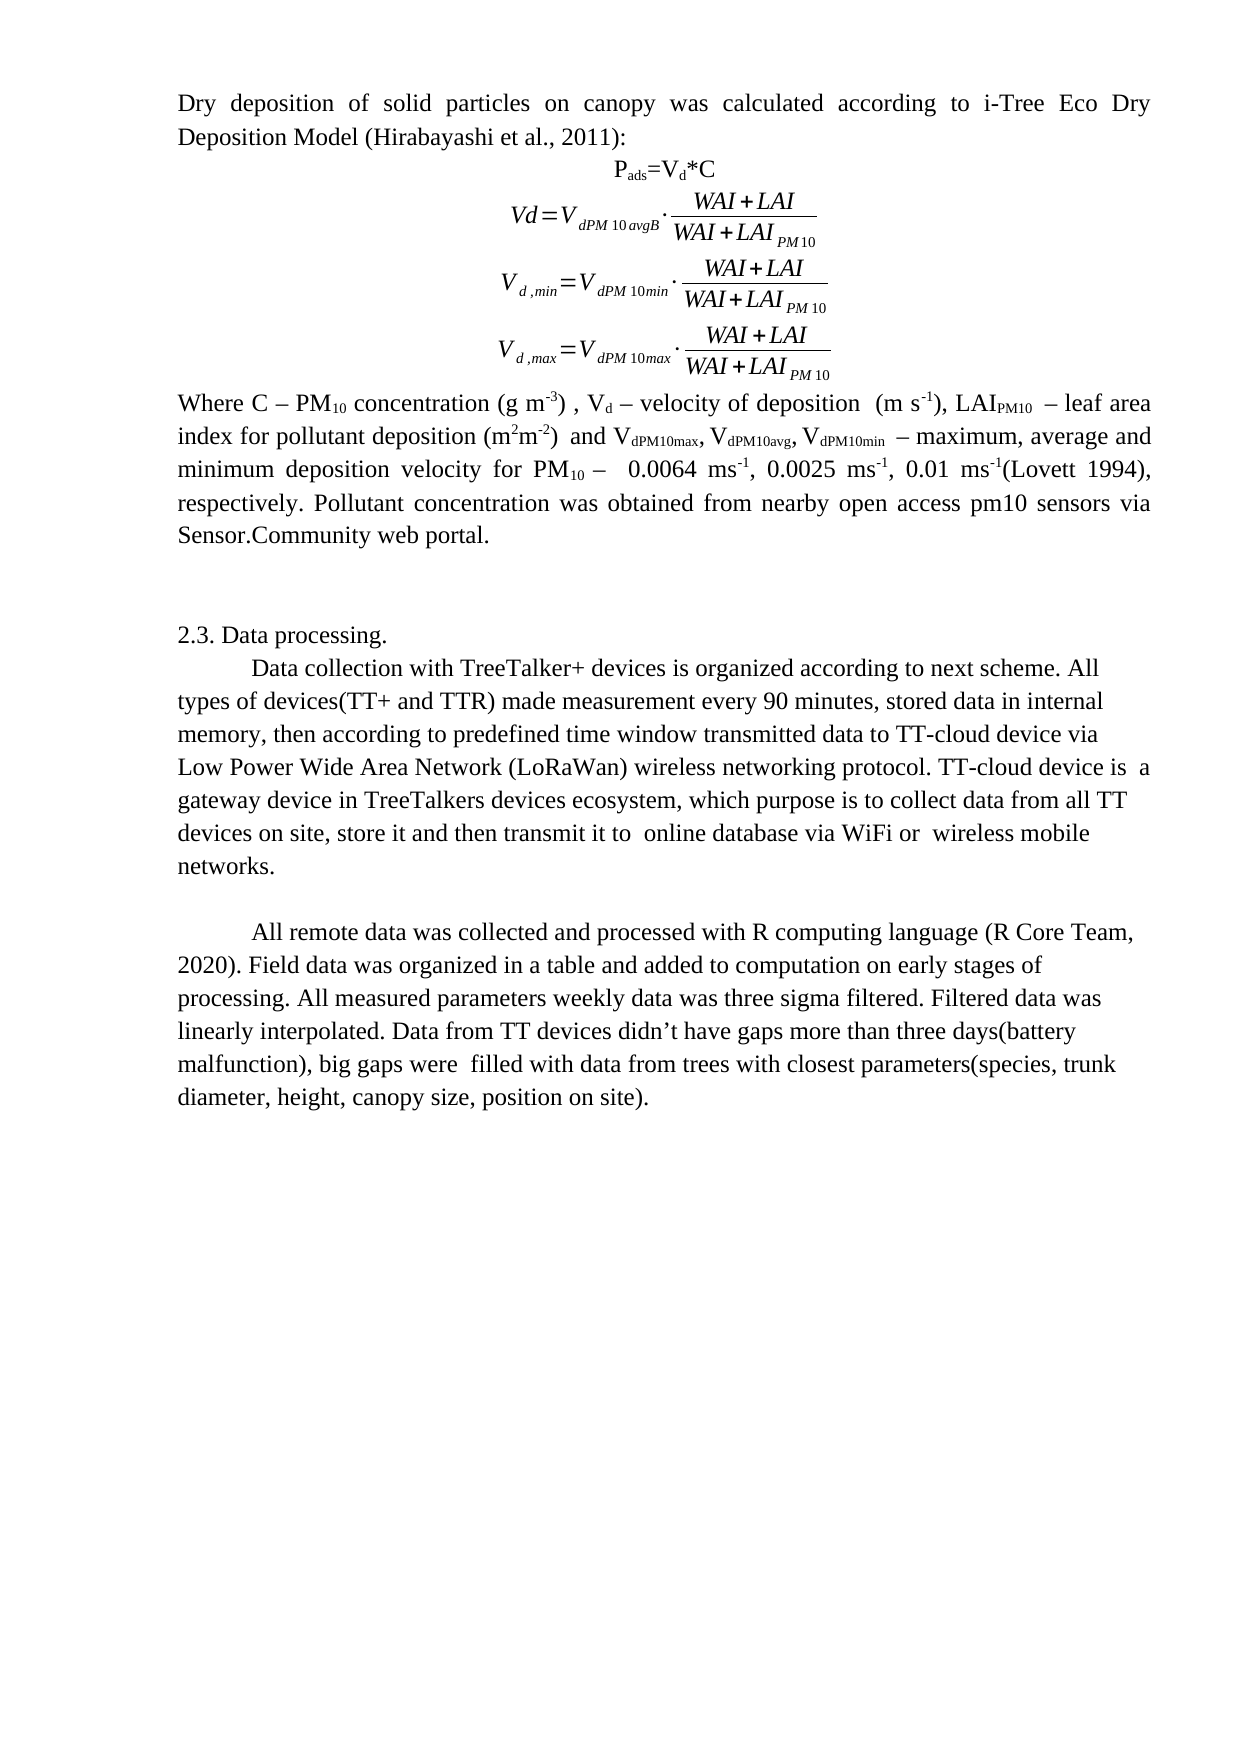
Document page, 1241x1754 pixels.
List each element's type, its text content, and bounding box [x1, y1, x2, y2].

text Pads=Vd*C [177, 154, 1152, 183]
text Dry deposition of solid particles on canopy was calculated according to i-Tree Eco Dry Deposition Model (Hirabayashi et al., 2011): [177, 88, 1152, 150]
text 2.3. Data processing. [177, 620, 1152, 648]
text All remote data was collected and processed with R computing language (R Core Team, 2020). Field data was organized in a table and added to computation on early stages of processing. All measured parameters weekly data was three sigma filtered. Filtered data was linearly interpolated. Data from TT devices didn’t have gaps more than three days(battery malfunction), big gaps were filled with data from trees with closest parameters(species, trunk diameter, height, canopy size, position on site). [177, 917, 1152, 1111]
text Where C – PM10 concentration (g m-3) , Vd – velocity of deposition (m s-1), LAIPM10 – leaf area index for pollutant deposition (m2m-2) and VdPM10max, VdPM10avg, VdPM10min – maximum, average and minimum deposition velocity for PM10 – 0.0064 ms-1, 0.0025 ms-1, 0.01 ms-1(Lovett 1994), respectively. Pollutant concentration was obtained from nearby open access pm10 sensors via Sensor.Community web portal. [177, 388, 1152, 549]
text Data collection with TreeTalker+ devices is organized according to next scheme. All types of devices(TT+ and TTR) made measurement every 90 minutes, stored data in internal memory, then according to predefined time window transmitted data to TT-cloud device via Low Power Wide Area Network (LoRaWan) wireless networking protocol. TT-cloud device is a gateway device in TreeTalkers devices ecosystem, which purpose is to collect data from all TT devices on site, store it and then transmit it to online database via WiFi or wireless mobile networks. [177, 653, 1152, 879]
